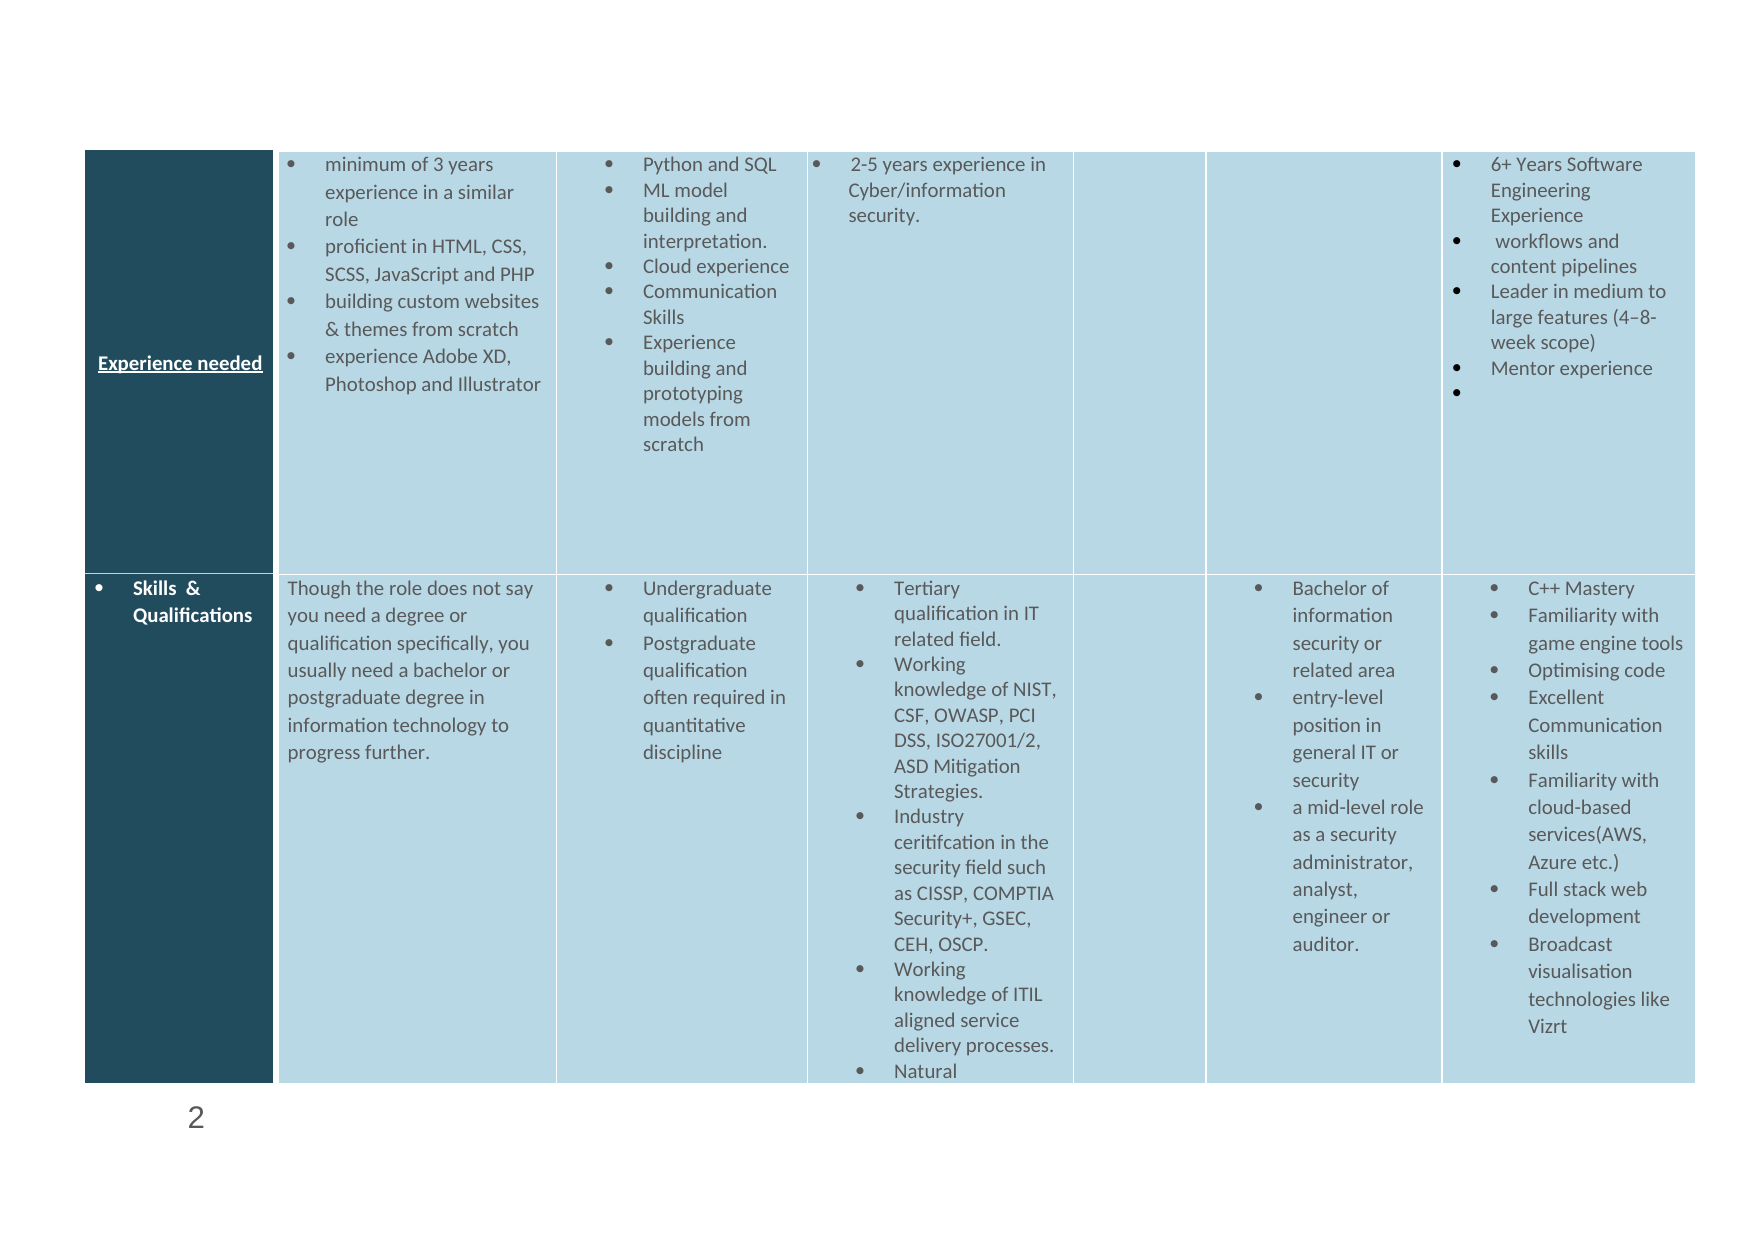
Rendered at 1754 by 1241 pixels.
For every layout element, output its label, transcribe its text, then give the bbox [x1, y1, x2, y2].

table_cell Experience needed [85, 150, 273, 573]
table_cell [808, 575, 1073, 1083]
table_cell [1074, 152, 1205, 573]
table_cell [557, 575, 807, 1083]
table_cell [1207, 575, 1441, 1083]
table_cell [279, 575, 556, 1083]
table_cell Python and SQL ML model building and interpretation. Cloud experience Communication Skills Experience building and prototyping models from scratch [557, 152, 807, 573]
table_cell minimum of 3 years experience in a similar role proficient in HTML, CSS, SCSS, JavaScript and PHP building custom websites & themes from scratch experience Adobe XD, Photoshop and Illustrator [279, 152, 556, 573]
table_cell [1443, 575, 1695, 1083]
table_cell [85, 574, 273, 1083]
table_cell [1207, 152, 1441, 573]
table_cell 6+ Years Software Engineering Experience workflows and content pipelines Leader in medium to large features (4–8-week scope) Mentor experience [1443, 152, 1695, 573]
table_cell 2-5 years experience in Cyber/information security. [808, 152, 1073, 573]
table_cell [1074, 575, 1205, 1083]
